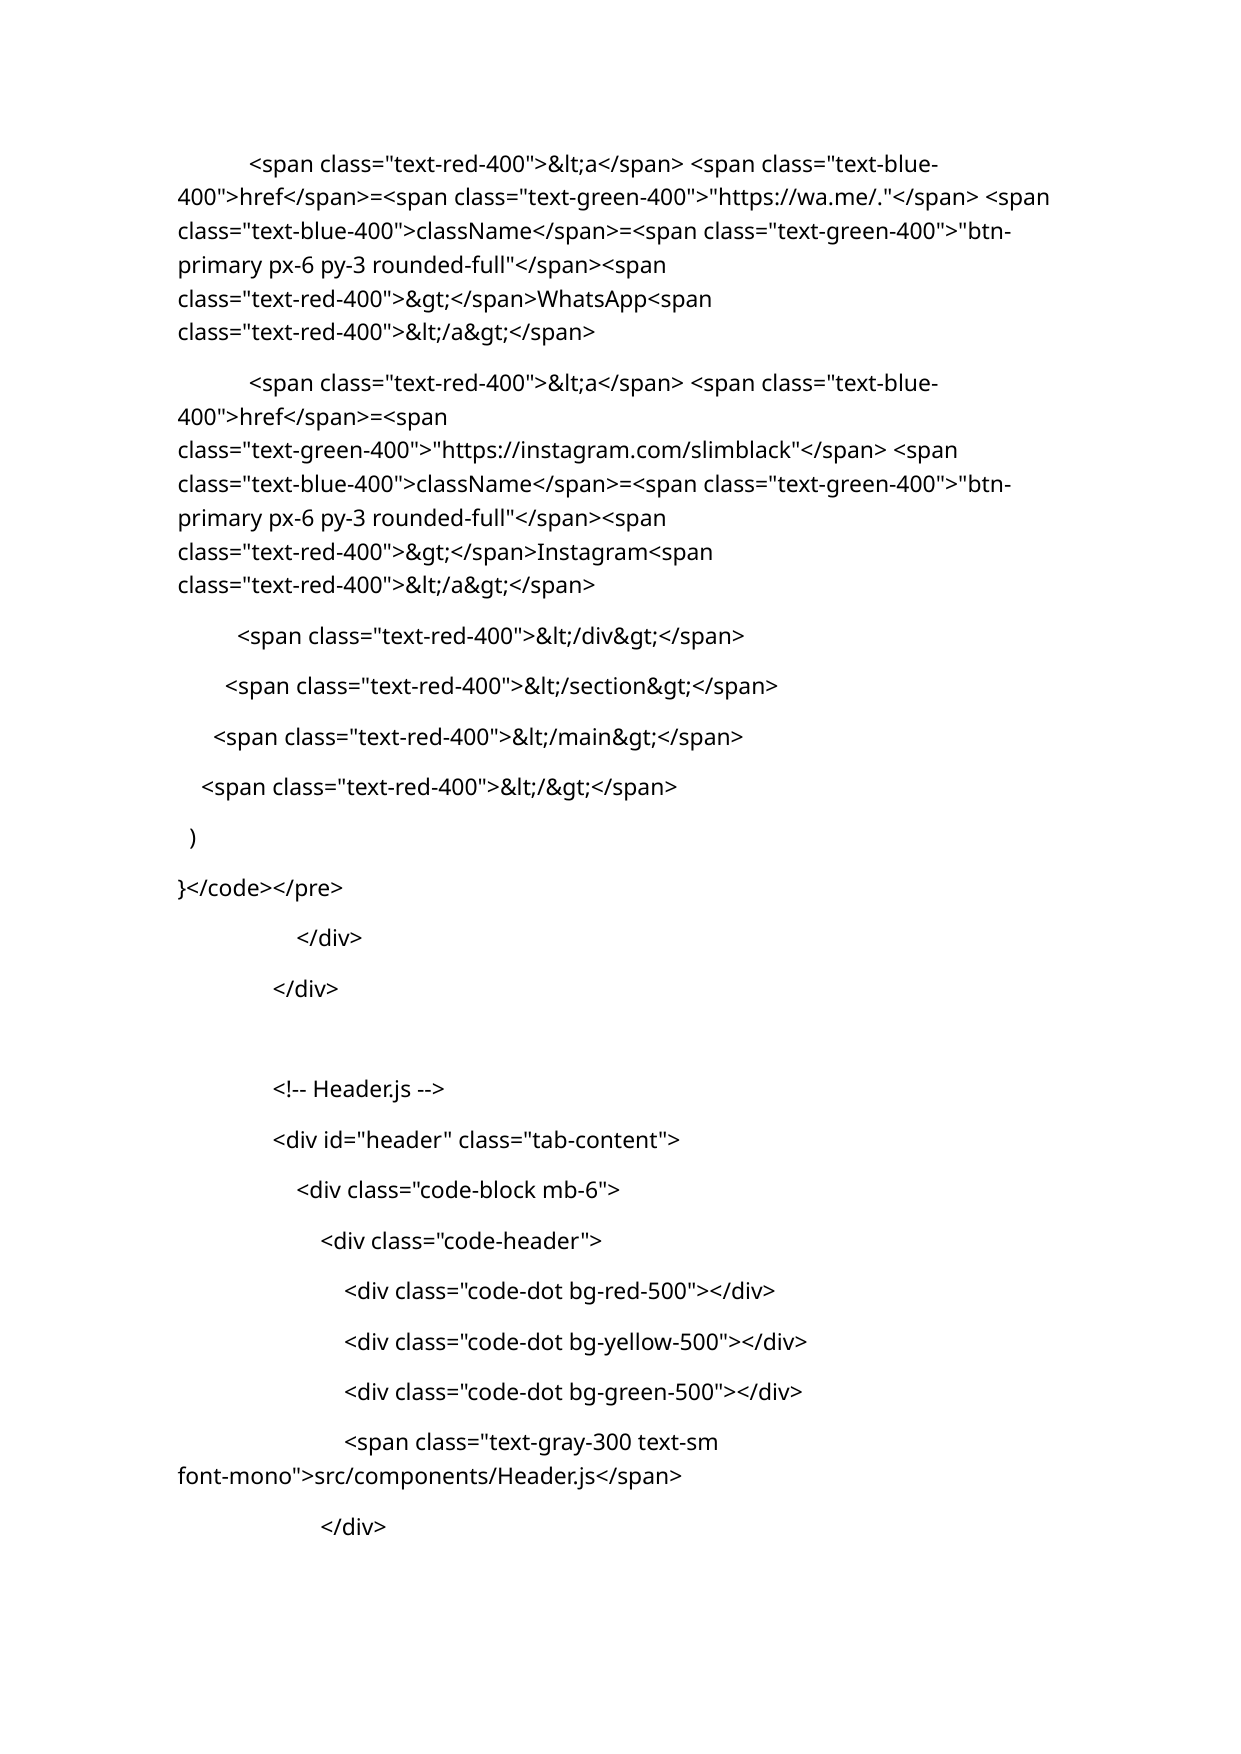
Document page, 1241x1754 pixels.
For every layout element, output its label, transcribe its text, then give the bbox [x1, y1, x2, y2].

text <span class="text-red-400">&lt;a</span> <span class="text-blue-400">href</span>=<span class="text-green-400">"https://instagram.com/slimblack"</span> <span class="text-blue-400">className</span>=<span class="text-green-400">"btn-primary px-6 py-3 rounded-full"</span><span class="text-red-400">&gt;</span>Instagram<span class="text-red-400">&lt;/a&gt;</span> [177, 367, 1063, 601]
text ) [177, 821, 1063, 853]
text <span class="text-red-400">&lt;/main&gt;</span> [177, 721, 1063, 752]
text <div class="code-dot bg-red-500"></div> [177, 1275, 1063, 1306]
text </div> [177, 973, 1063, 1004]
text <span class="text-red-400">&lt;/&gt;</span> [177, 771, 1063, 802]
text </div> [177, 1511, 1063, 1542]
text <div id="header" class="tab-content"> [177, 1124, 1063, 1155]
text <div class="code-dot bg-yellow-500"></div> [177, 1326, 1063, 1357]
text <span class="text-gray-300 text-sm font-mono">src/components/Header.js</span> [177, 1426, 1063, 1491]
text <!-- Header.js --> [177, 1073, 1063, 1105]
text <div class="code-block mb-6"> [177, 1174, 1063, 1206]
text <span class="text-red-400">&lt;/section&gt;</span> [177, 670, 1063, 701]
text <span class="text-red-400">&lt;/div&gt;</span> [177, 620, 1063, 651]
text }</code></pre> [177, 872, 1063, 903]
text <div class="code-dot bg-green-500"></div> [177, 1376, 1063, 1407]
text <div class="code-header"> [177, 1225, 1063, 1256]
text <span class="text-red-400">&lt;a</span> <span class="text-blue-400">href</span>=<span class="text-green-400">"https://wa.me/."</span> <span class="text-blue-400">className</span>=<span class="text-green-400">"btn-primary px-6 py-3 rounded-full"</span><span class="text-red-400">&gt;</span>WhatsApp<span class="text-red-400">&lt;/a&gt;</span> [177, 148, 1063, 348]
text </div> [177, 922, 1063, 953]
